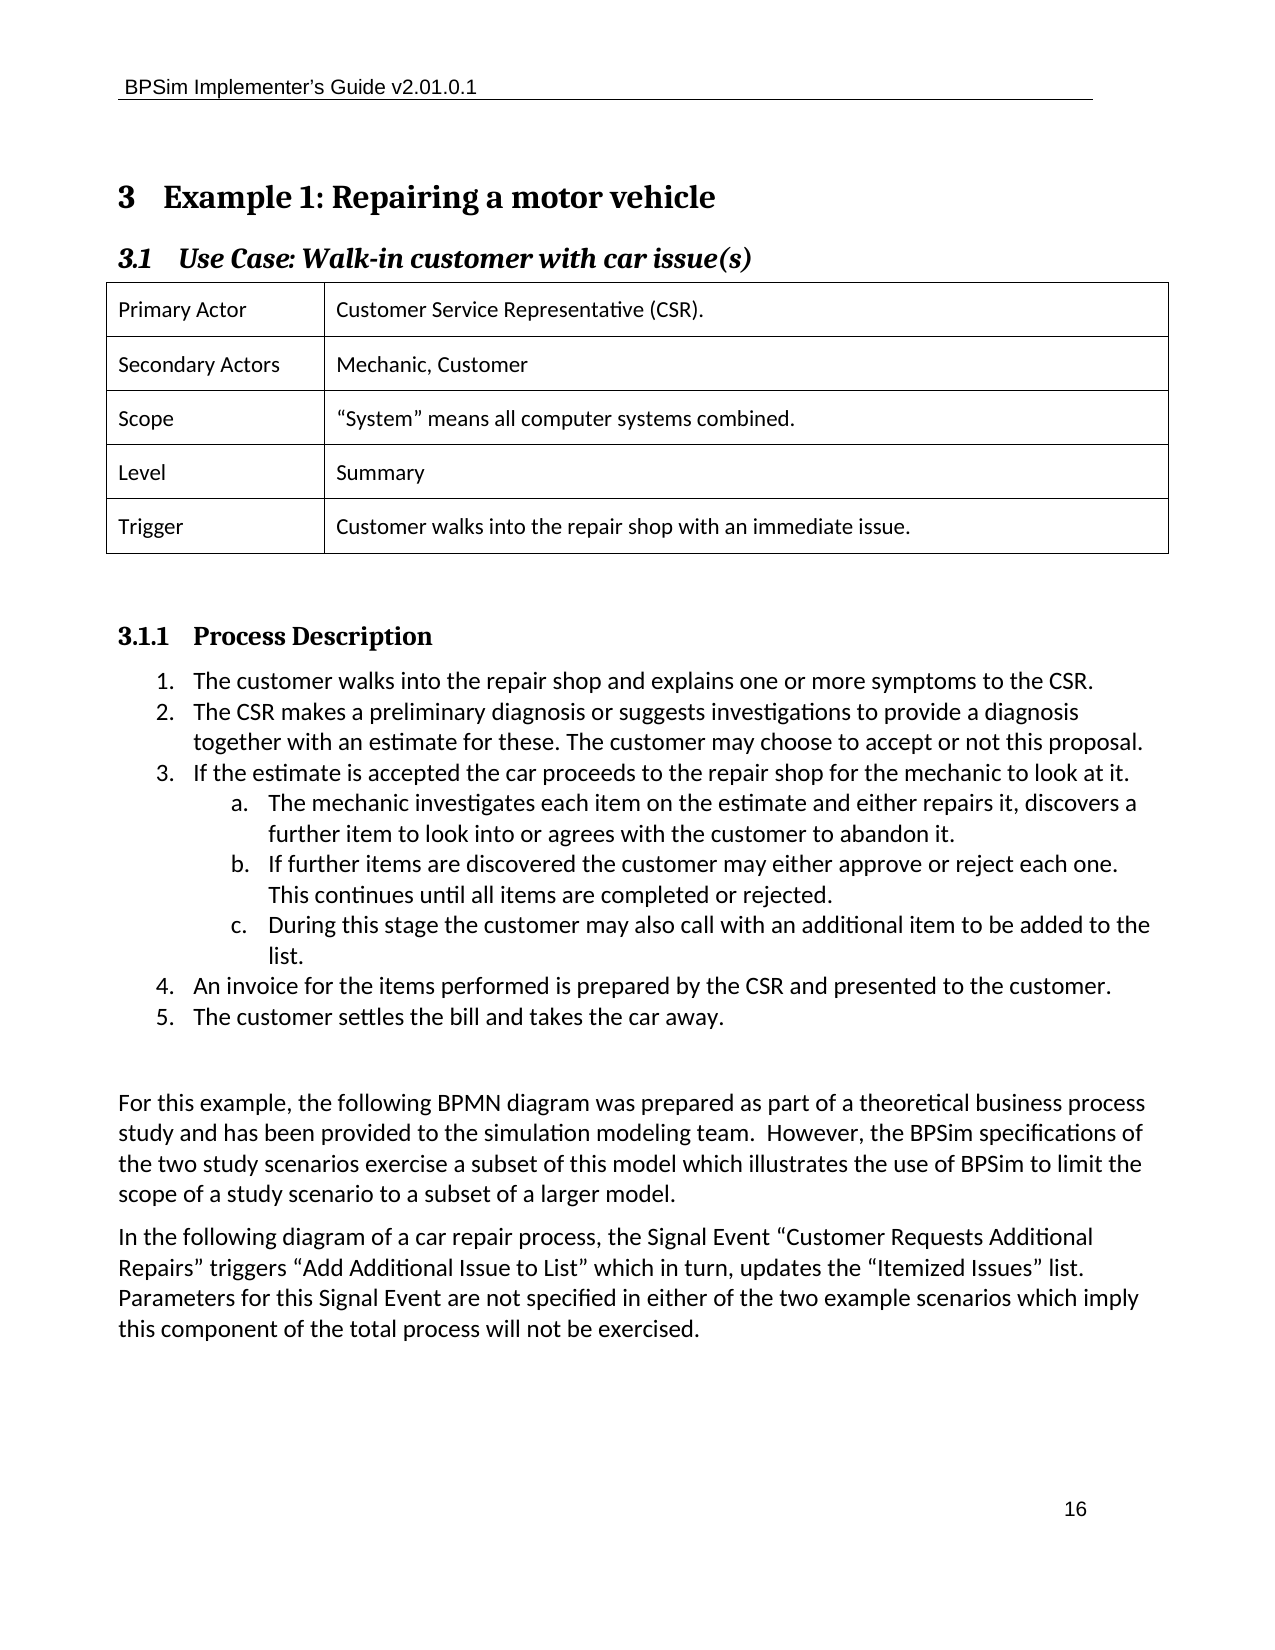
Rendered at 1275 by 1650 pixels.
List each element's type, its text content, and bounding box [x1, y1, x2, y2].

table_cell Level [107, 445, 324, 498]
list The customer walks into the repair shop and explains one or more symptoms to the CSR. [156, 665, 1157, 696]
text For this example, the following BPMN diagram was prepared as part of a theoretical business process study and has been provided to the simulation modeling team. However, the BPSim specifications of the two study scenarios exercise a subset of this model which illustrates the use of BPSim to limit the scope of a study scenario to a subset of a larger model. [118, 1087, 1157, 1209]
table_cell Secondary Actors [107, 337, 324, 390]
subtitle Process Description [118, 621, 1157, 653]
table_cell Trigger [107, 499, 324, 552]
list During this stage the customer may also call with an additional item to be added to the list. [231, 909, 1157, 970]
list The customer settles the bill and takes the car away. [156, 1001, 1157, 1031]
list An invoice for the items performed is prepared by the CSR and presented to the customer. [156, 970, 1157, 1001]
list If the estimate is accepted the car proceeds to the repair shop for the mechanic to look at it. [156, 757, 1157, 787]
table_cell Mechanic, Customer [325, 337, 1168, 390]
list If further items are discovered the customer may either approve or reject each one. This continues until all items are completed or rejected. [231, 848, 1157, 909]
list The mechanic investigates each item on the estimate and either repairs it, discovers a further item to look into or agrees with the customer to abandon it. [231, 787, 1157, 848]
list The CSR makes a preliminary diagnosis or suggests investigations to provide a diagnosis together with an estimate for these. The customer may choose to accept or not this proposal. [156, 696, 1157, 757]
subtitle Example 1: Repairing a motor vehicle [118, 179, 1157, 217]
table_header Customer Service Representative (CSR). [325, 283, 1168, 336]
table_cell Customer walks into the repair shop with an immediate issue. [325, 499, 1168, 552]
table_cell Scope [107, 391, 324, 444]
table_cell “System” means all computer systems combined. [325, 391, 1168, 444]
table_header Primary Actor [107, 283, 324, 336]
table_cell Summary [325, 445, 1168, 498]
subtitle Use Case: Walk-in customer with car issue(s) [118, 242, 1157, 276]
text In the following diagram of a car repair process, the Signal Event “Customer Requests Additional Repairs” triggers “Add Additional Issue to List” which in turn, updates the “Itemized Issues” list. Parameters for this Signal Event are not specified in either of the two example scenarios which imply this component of the total process will not be exercised. [118, 1221, 1157, 1343]
